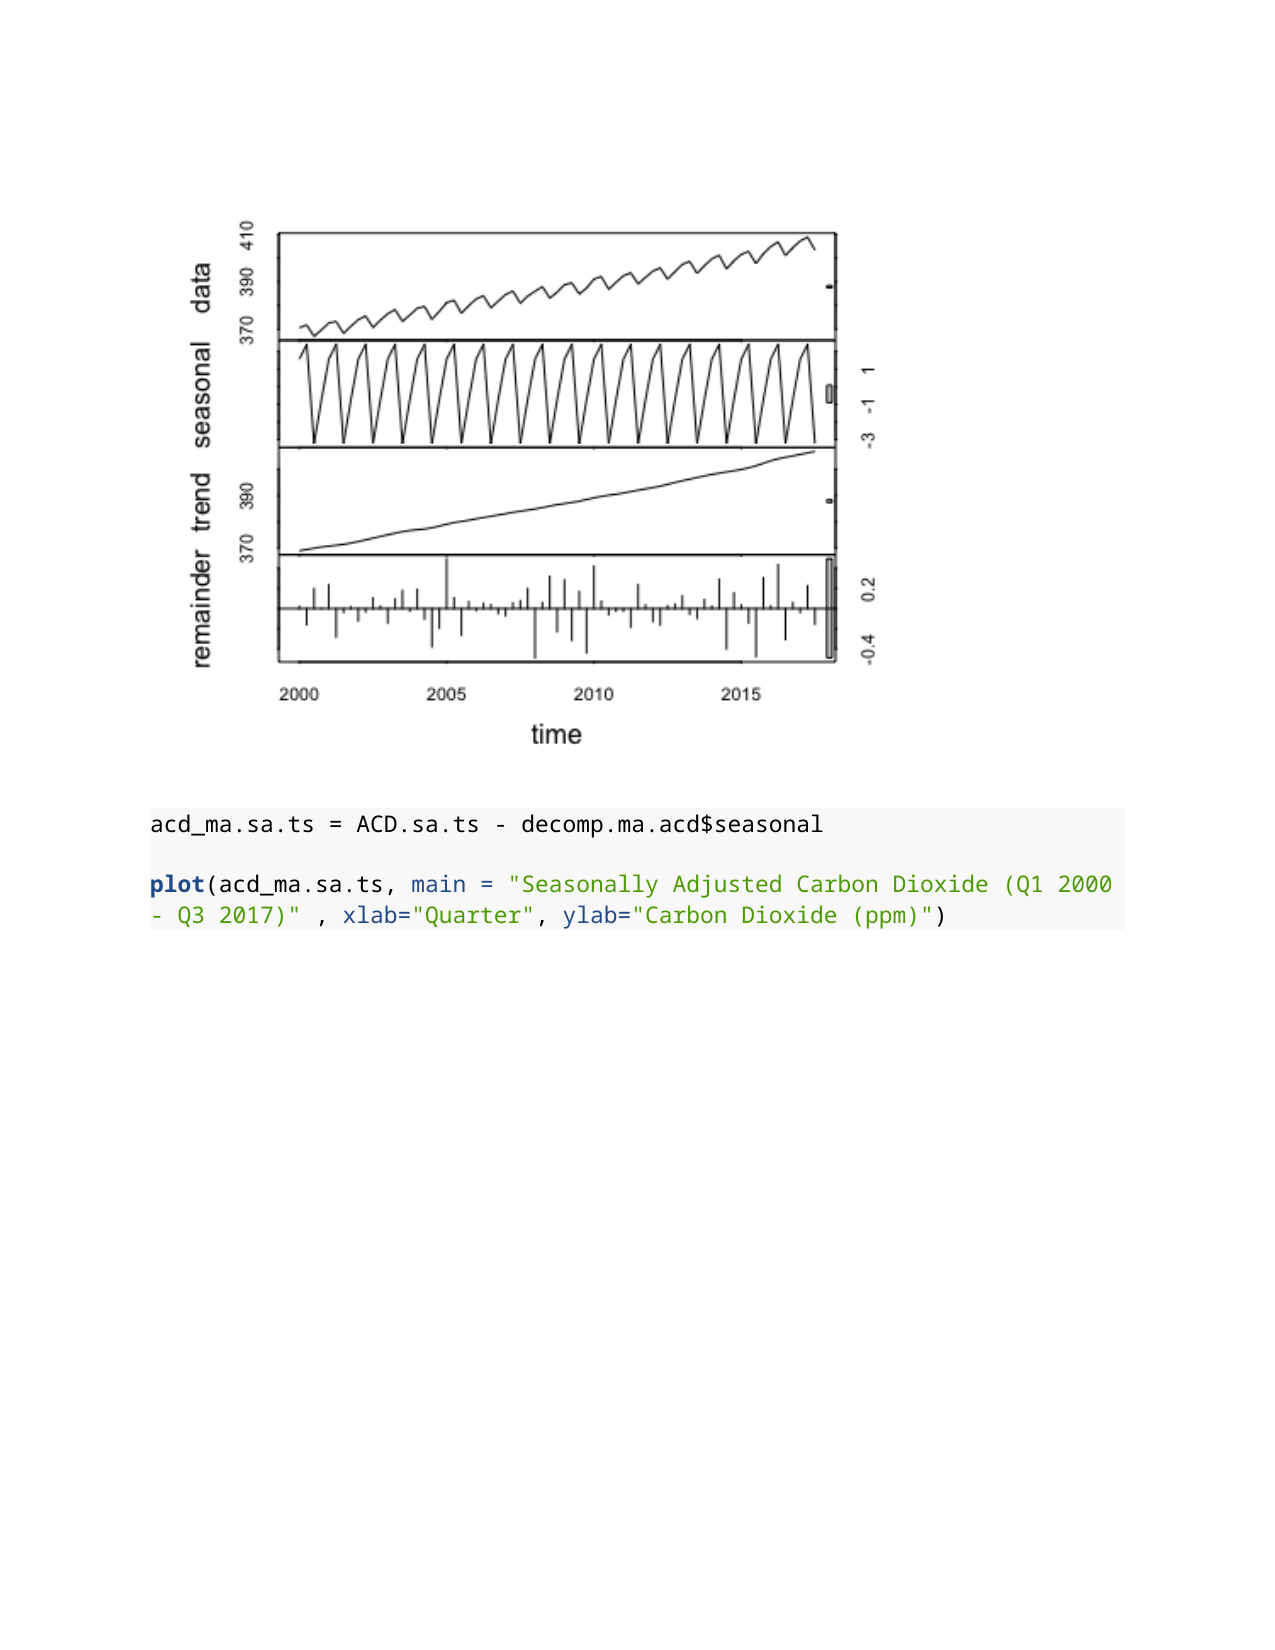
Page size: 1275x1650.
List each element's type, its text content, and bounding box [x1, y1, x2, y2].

picture [150, 150, 965, 789]
text acd_ma.sa.ts = ACD.sa.ts - decomp.ma.acd$seasonal plot(acd_ma.sa.ts, main = "Seasonally Adjusted Carbon Dioxide (Q1 2000 - Q3 2017)" , xlab="Quarter", ylab="Carbon Dioxide (ppm)") [150, 808, 1125, 930]
